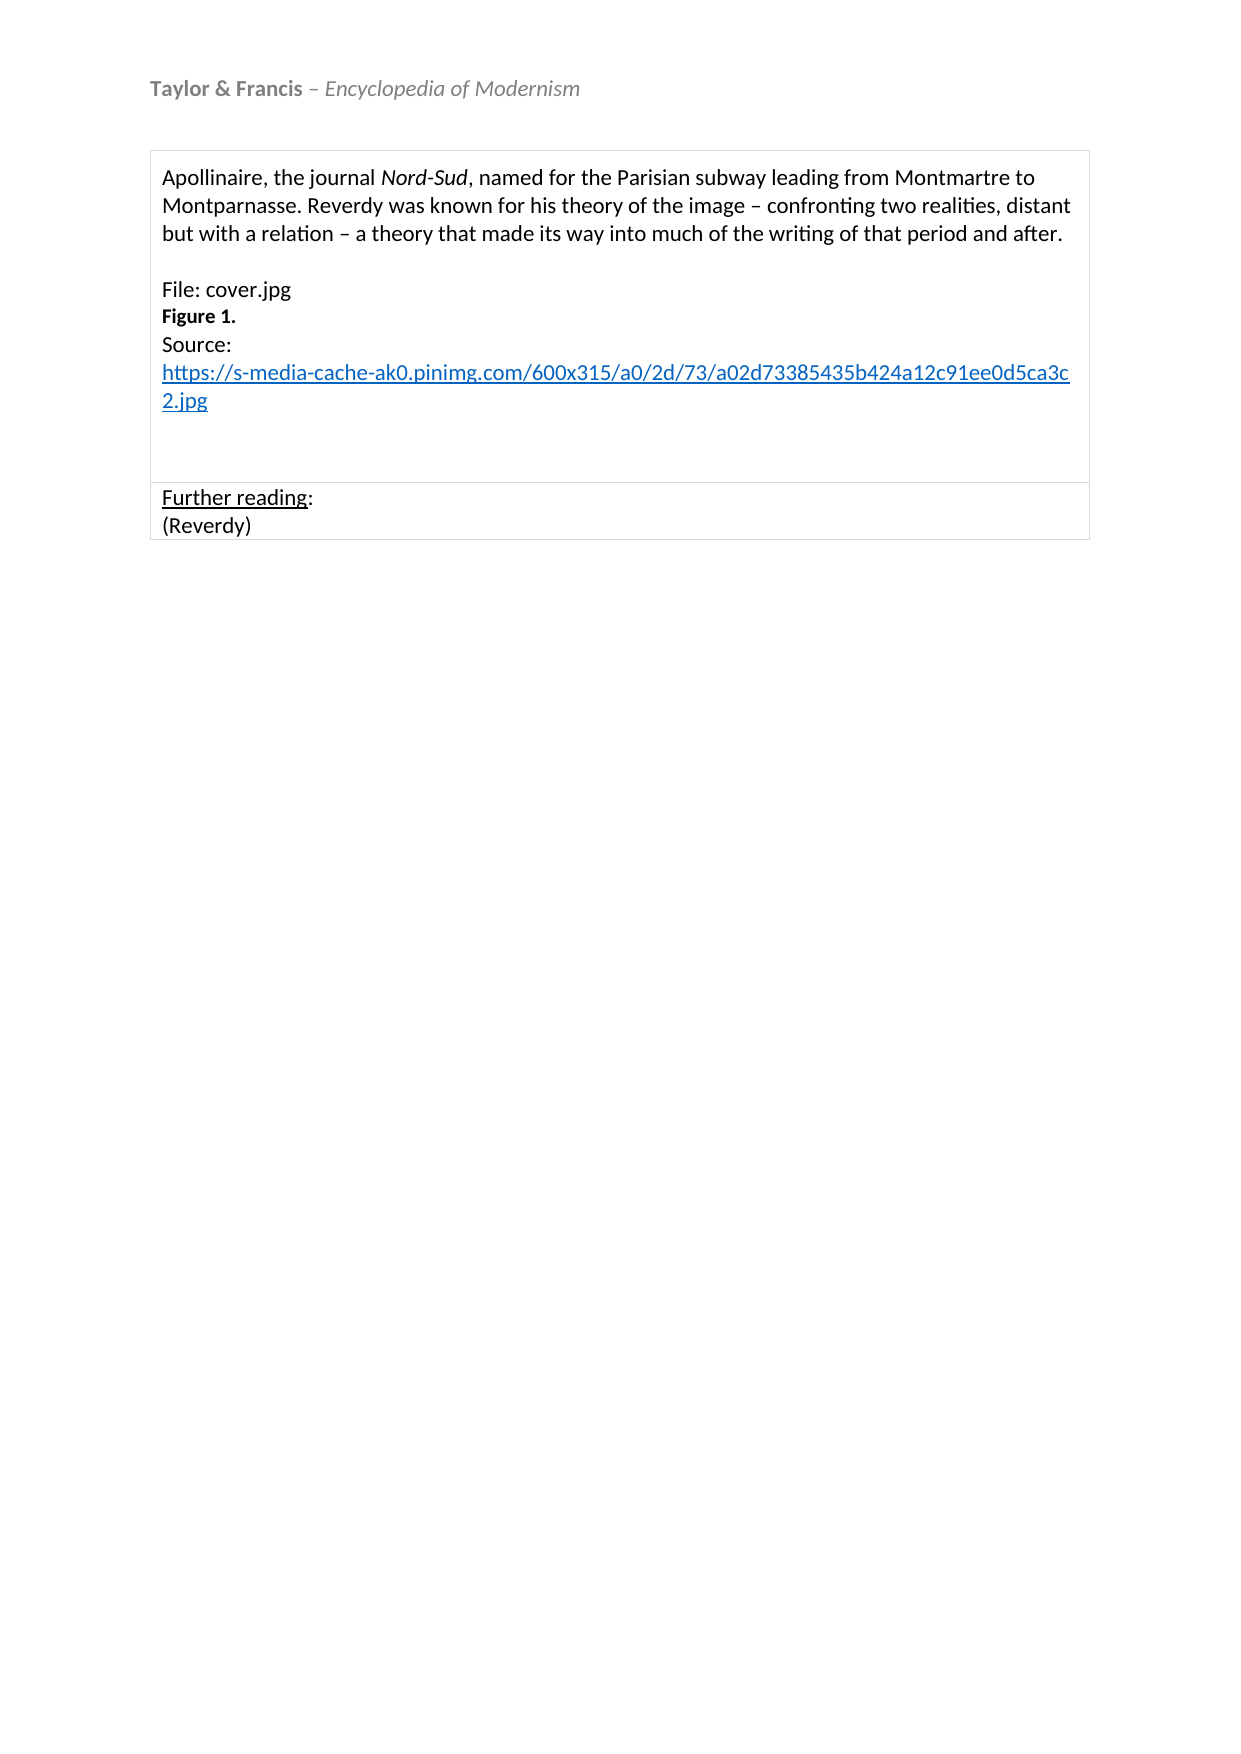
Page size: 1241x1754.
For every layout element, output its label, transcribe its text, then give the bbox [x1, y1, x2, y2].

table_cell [151, 151, 1089, 482]
table_cell Further reading: [151, 483, 1089, 539]
